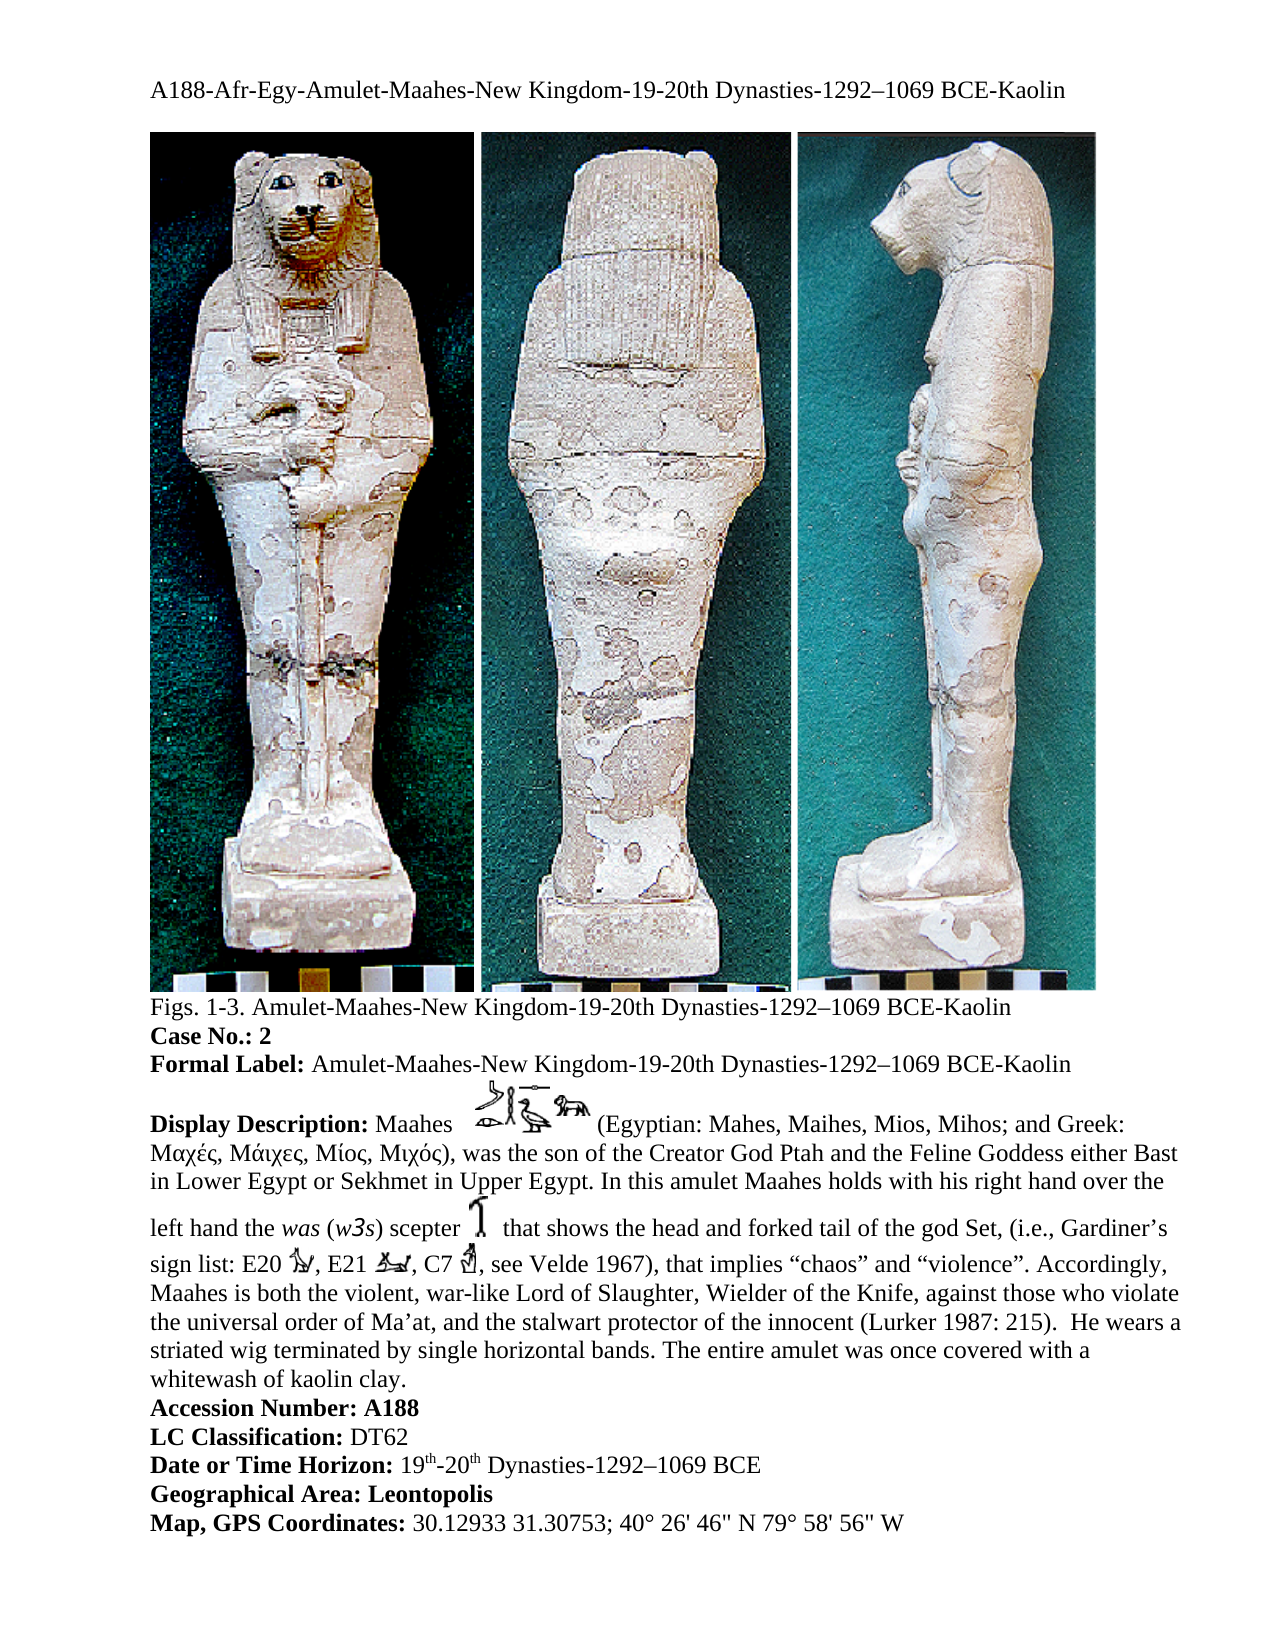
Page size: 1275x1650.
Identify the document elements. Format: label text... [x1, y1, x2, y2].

picture [150, 624, 161, 643]
picture [150, 669, 158, 681]
picture [481, 132, 792, 992]
picture [471, 1078, 591, 1133]
picture [150, 132, 474, 992]
text Display Description: Maahes (Egyptian: Mahes, Maihes, Mios, Mihos; and Greek: Μαχές, Μάιχες, Μίος, Μιχός), was the son of the Creator God Ptah and the Feline Goddess either Bast in Lower Egypt or Sekhmet in Upper Egypt. In this amulet Maahes holds with his right hand over the left hand the was (w3s) scepter that shows the head and forked tail of the god Set, (i.e., Gardiner’s sign list: E20 , E21 , C7 , see Velde 1967), that implies “chaos” and “violence”. Accordingly, Maahes is both the violent, war-like Lord of Slaughter, Wielder of the Knife, against those who violate the universal order of Ma’at, and the stalwart protector of the innocent (Lurker 1987: 215). He wears a striated wig terminated by single horizontal bands. The entire amulet was once covered with a whitewash of kaolin clay. [150, 1078, 1200, 1393]
picture [288, 1247, 315, 1273]
text LC Classification: DT62 [150, 1422, 1200, 1450]
text Formal Label: Amulet-Maahes-New Kingdom-19-20th Dynasties-1292–1069 BCE-Kaolin [150, 1049, 1200, 1078]
picture [161, 614, 169, 624]
picture [373, 1252, 412, 1273]
text Accession Number: A188 [150, 1393, 1200, 1422]
text Figs. 1-3. Amulet-Maahes-New Kingdom-19-20th Dynasties-1292–1069 BCE-Kaolin [150, 992, 1200, 1021]
text Date or Time Horizon: 19th-20th Dynasties-1292–1069 BCE [150, 1450, 1200, 1479]
text Map, GPS Coordinates: 30.12933 31.30753; 40° 26' 46" N 79° 58' 56" W [150, 1508, 1200, 1537]
text A188-Afr-Egy-Amulet-Maahes-New Kingdom-19-20th Dynasties-1292–1069 BCE-Kaolin [150, 75, 1200, 104]
picture [150, 615, 159, 621]
picture [466, 1195, 503, 1237]
picture [458, 1243, 479, 1273]
text Geographical Area: Leontopolis [150, 1479, 1200, 1508]
text Case No.: 2 [150, 1021, 1200, 1049]
